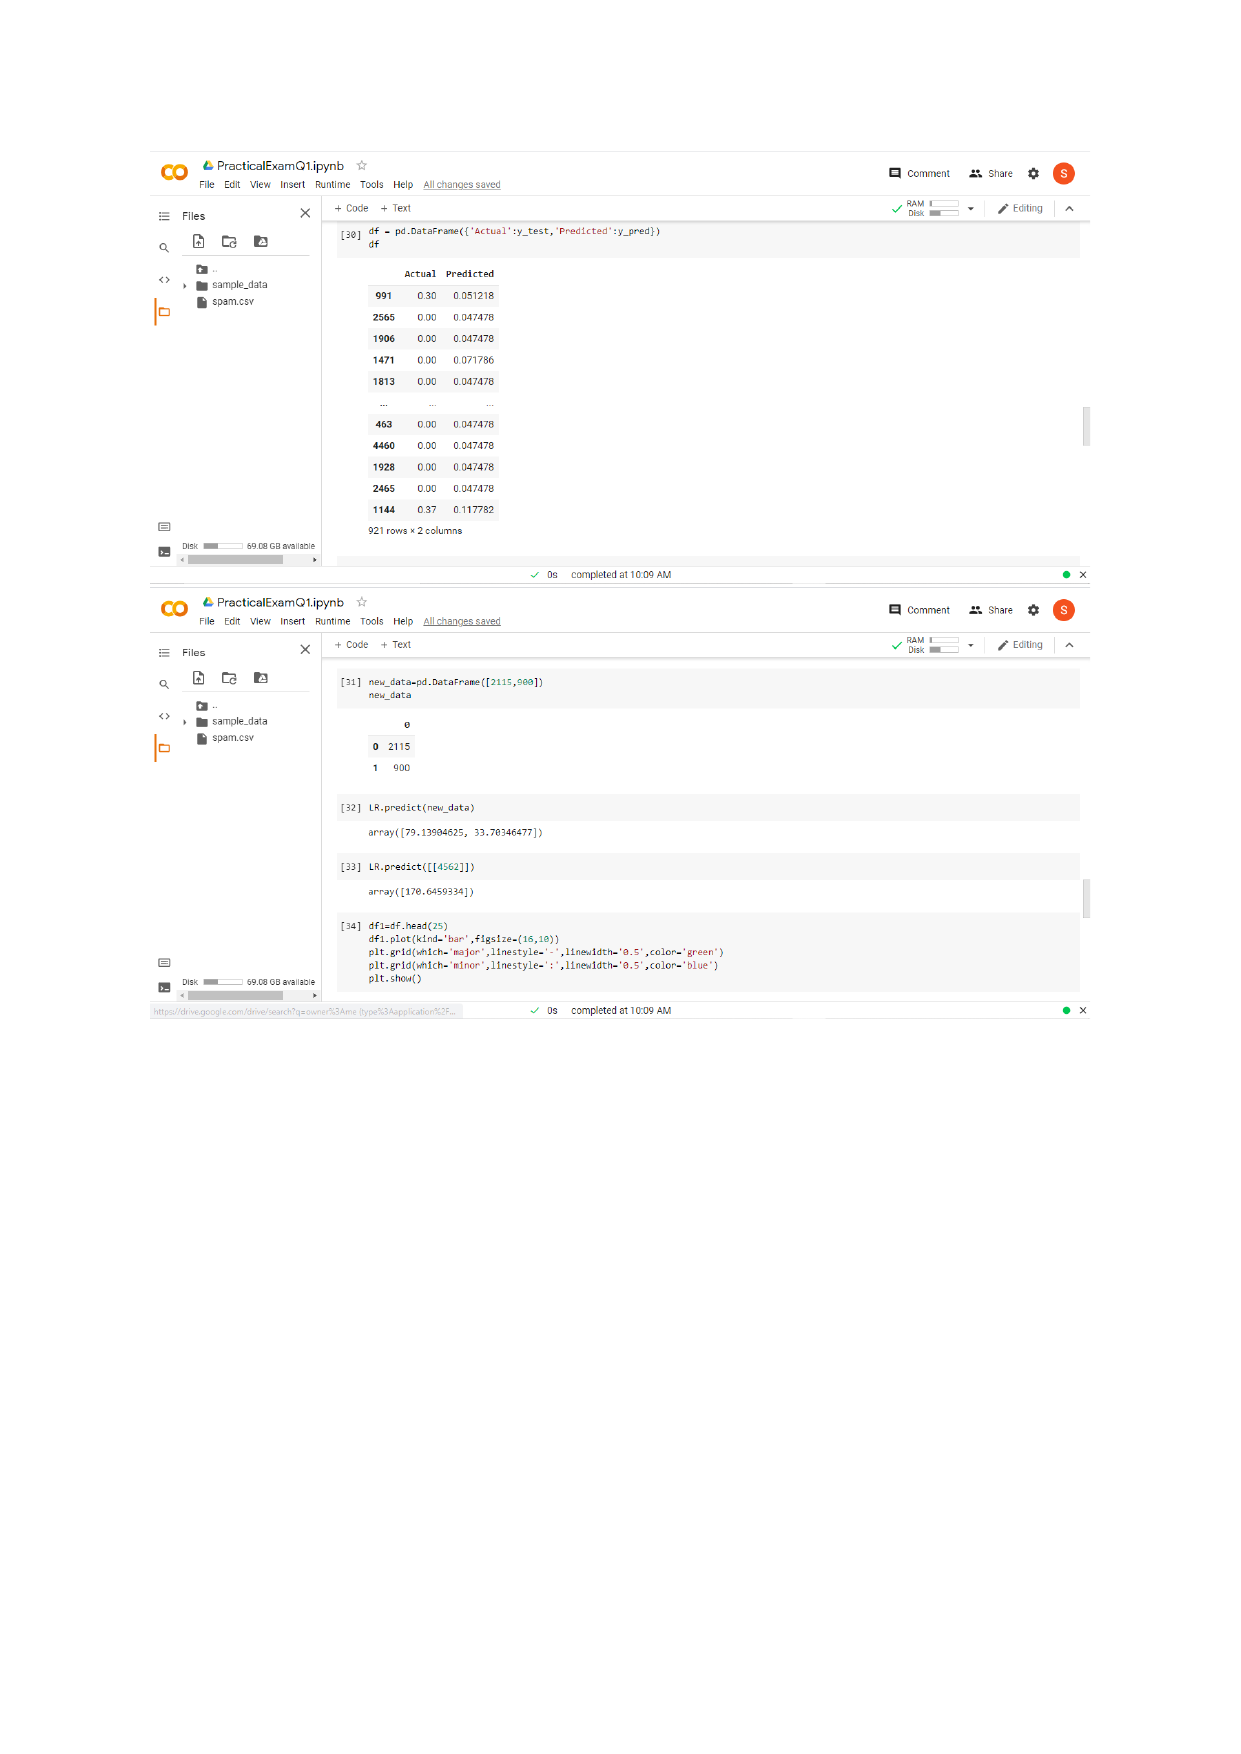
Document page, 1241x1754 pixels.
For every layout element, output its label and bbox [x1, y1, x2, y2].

picture [150, 587, 1091, 1019]
picture [150, 150, 1091, 584]
